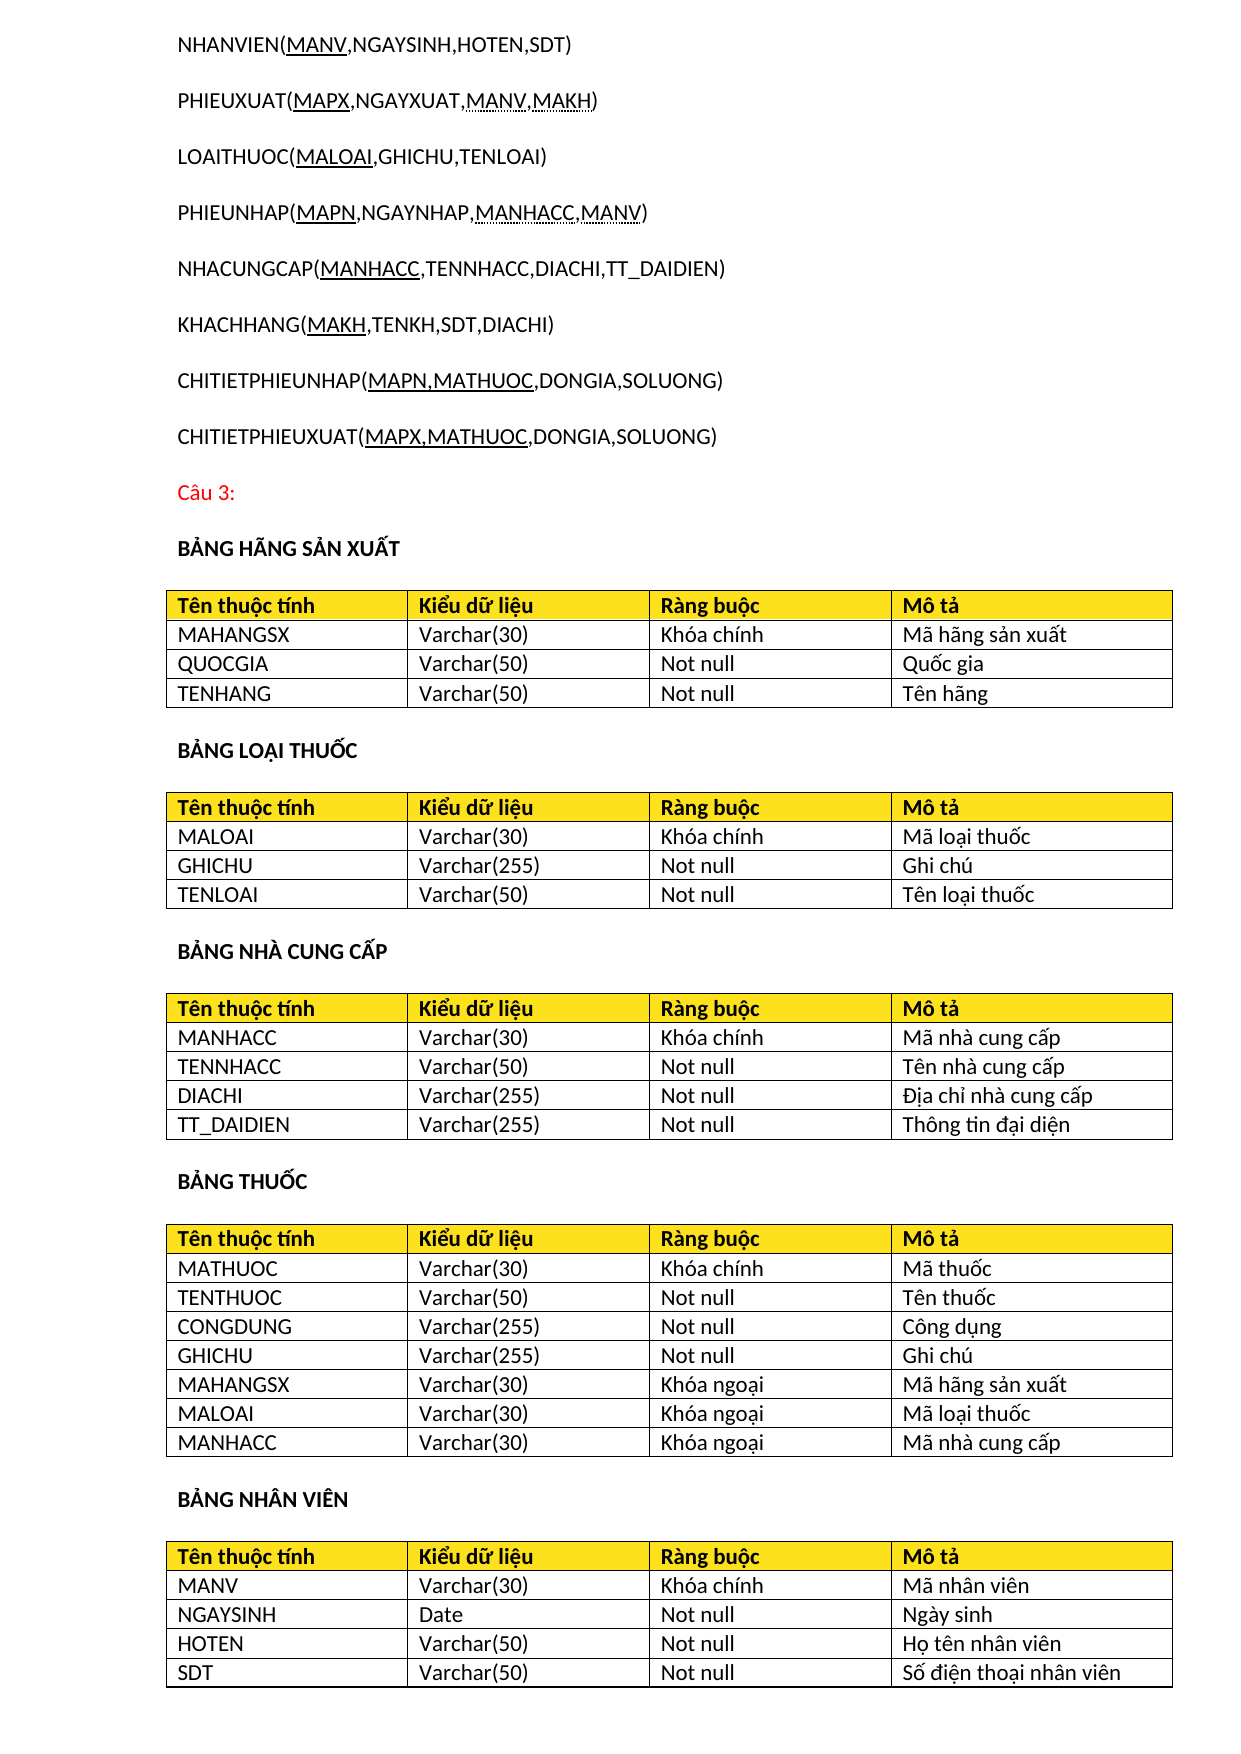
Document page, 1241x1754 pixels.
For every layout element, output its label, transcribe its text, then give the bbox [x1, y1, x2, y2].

text BẢNG NHÀ CUNG CẤP [177, 937, 1122, 965]
table_cell Mã thuốc [892, 1254, 1172, 1282]
table_cell MATHUOC [167, 1254, 407, 1282]
table_cell Khóa ngoại [650, 1399, 891, 1427]
table_cell Khóa chính [650, 1571, 891, 1599]
table_cell MAHANGSX [167, 621, 407, 648]
table_cell TT_DAIDIEN [167, 1110, 407, 1138]
table_cell Varchar(30) [408, 1023, 649, 1051]
table_cell Varchar(50) [408, 880, 649, 908]
table_cell Quốc gia [892, 650, 1172, 678]
table_cell Mã loại thuốc [892, 822, 1172, 850]
table_cell Varchar(255) [408, 851, 649, 879]
table_cell Not null [650, 1283, 891, 1311]
table_cell MANHACC [167, 1023, 407, 1051]
table_header Tên thuộc tính [167, 1225, 407, 1253]
text Câu 3: [177, 478, 1122, 506]
table_cell TENNHACC [167, 1052, 407, 1080]
table_cell MALOAI [167, 1399, 407, 1427]
table_cell Khóa chính [650, 1023, 891, 1051]
table_cell MANV [167, 1571, 407, 1599]
table_cell Varchar(30) [408, 1571, 649, 1599]
table_cell Varchar(50) [408, 1052, 649, 1080]
table_cell Ghi chú [892, 851, 1172, 879]
table_cell GHICHU [167, 851, 407, 879]
table_header Ràng buộc [650, 1225, 891, 1253]
table_cell Varchar(30) [408, 1254, 649, 1282]
table_header Tên thuộc tính [167, 591, 407, 619]
table_cell Not null [650, 679, 891, 707]
table_cell NGAYSINH [167, 1600, 407, 1628]
text BẢNG NHÂN VIÊN [177, 1485, 1122, 1513]
table_cell Varchar(50) [408, 650, 649, 678]
table_cell Not null [650, 851, 891, 879]
table_cell Not null [650, 650, 891, 678]
table_header Kiểu dữ liệu [408, 591, 649, 619]
table_header Mô tả [892, 994, 1172, 1022]
table_cell Ngày sinh [892, 1600, 1172, 1628]
text PHIEUXUAT(MAPX,NGAYXUAT,MANV,MAKH) [177, 86, 1122, 114]
table_cell Địa chỉ nhà cung cấp [892, 1081, 1172, 1109]
table_header Ràng buộc [650, 591, 891, 619]
table_cell TENTHUOC [167, 1283, 407, 1311]
table_cell Varchar(30) [408, 1399, 649, 1427]
table_cell TENHANG [167, 679, 407, 707]
table_cell Mã hãng sản xuất [892, 621, 1172, 648]
table_header Kiểu dữ liệu [408, 994, 649, 1022]
table_cell Not null [650, 1081, 891, 1109]
text CHITIETPHIEUNHAP(MAPN,MATHUOC,DONGIA,SOLUONG) [177, 366, 1122, 394]
table_cell TENLOAI [167, 880, 407, 908]
table_header Tên thuộc tính [167, 1542, 407, 1570]
table_cell Varchar(50) [408, 1659, 649, 1686]
table_cell Varchar(50) [408, 1283, 649, 1311]
table_cell MANHACC [167, 1428, 407, 1456]
table_cell Not null [650, 1312, 891, 1340]
table_cell Công dụng [892, 1312, 1172, 1340]
table_cell Not null [650, 880, 891, 908]
table_cell Khóa ngoại [650, 1370, 891, 1398]
table_cell Tên nhà cung cấp [892, 1052, 1172, 1080]
table_cell Varchar(30) [408, 822, 649, 850]
text BẢNG HÃNG SẢN XUẤT [177, 534, 1122, 562]
table_cell Khóa ngoại [650, 1428, 891, 1456]
table_cell Not null [650, 1629, 891, 1657]
table_cell Tên loại thuốc [892, 880, 1172, 908]
text BẢNG LOẠI THUỐC [177, 736, 1122, 764]
table_cell Tên thuốc [892, 1283, 1172, 1311]
table_cell Thông tin đại diện [892, 1110, 1172, 1138]
table_cell Varchar(30) [408, 621, 649, 648]
text NHACUNGCAP(MANHACC,TENNHACC,DIACHI,TT_DAIDIEN) [177, 254, 1122, 282]
table_cell Khóa chính [650, 1254, 891, 1282]
table_header Tên thuộc tính [167, 994, 407, 1022]
table_header Ràng buộc [650, 994, 891, 1022]
table_cell Varchar(30) [408, 1428, 649, 1456]
table_header Mô tả [892, 1225, 1172, 1253]
table_cell Mã nhân viên [892, 1571, 1172, 1599]
table_header Kiểu dữ liệu [408, 1542, 649, 1570]
table_cell Họ tên nhân viên [892, 1629, 1172, 1657]
table_cell Not null [650, 1659, 891, 1686]
table_header Ràng buộc [650, 1542, 891, 1570]
table_cell DIACHI [167, 1081, 407, 1109]
table_cell Mã loại thuốc [892, 1399, 1172, 1427]
text BẢNG THUỐC [177, 1167, 1122, 1196]
table_cell Not null [650, 1052, 891, 1080]
table_cell QUOCGIA [167, 650, 407, 678]
text KHACHHANG(MAKH,TENKH,SDT,DIACHI) [177, 310, 1122, 338]
table_cell Not null [650, 1600, 891, 1628]
text LOAITHUOC(MALOAI,GHICHU,TENLOAI) [177, 142, 1122, 170]
table_cell MALOAI [167, 822, 407, 850]
table_cell SDT [167, 1659, 407, 1686]
table_cell Số điện thoại nhân viên [892, 1659, 1172, 1686]
table_cell Varchar(255) [408, 1341, 649, 1369]
table_header Mô tả [892, 793, 1172, 821]
text NHANVIEN(MANV,NGAYSINH,HOTEN,SDT) [177, 30, 1122, 58]
table_header Kiểu dữ liệu [408, 1225, 649, 1253]
table_cell Tên hãng [892, 679, 1172, 707]
table_cell GHICHU [167, 1341, 407, 1369]
table_cell CONGDUNG [167, 1312, 407, 1340]
table_header Tên thuộc tính [167, 793, 407, 821]
table_cell Varchar(50) [408, 679, 649, 707]
table_cell Khóa chính [650, 822, 891, 850]
table_cell MAHANGSX [167, 1370, 407, 1398]
table_header Ràng buộc [650, 793, 891, 821]
table_cell Not null [650, 1110, 891, 1138]
table_cell Not null [650, 1341, 891, 1369]
table_cell Varchar(255) [408, 1081, 649, 1109]
table_cell Ghi chú [892, 1341, 1172, 1369]
table_cell Varchar(30) [408, 1370, 649, 1398]
table_header Mô tả [892, 1542, 1172, 1570]
table_cell HOTEN [167, 1629, 407, 1657]
table_cell Mã hãng sản xuất [892, 1370, 1172, 1398]
table_header Kiểu dữ liệu [408, 793, 649, 821]
table_cell Date [408, 1600, 649, 1628]
table_cell Mã nhà cung cấp [892, 1428, 1172, 1456]
text PHIEUNHAP(MAPN,NGAYNHAP,MANHACC,MANV) [177, 198, 1122, 226]
table_cell Khóa chính [650, 621, 891, 648]
table_header Mô tả [892, 591, 1172, 619]
table_cell Varchar(255) [408, 1312, 649, 1340]
table_cell Varchar(50) [408, 1629, 649, 1657]
table_cell Mã nhà cung cấp [892, 1023, 1172, 1051]
table_cell Varchar(255) [408, 1110, 649, 1138]
text CHITIETPHIEUXUAT(MAPX,MATHUOC,DONGIA,SOLUONG) [177, 422, 1122, 450]
